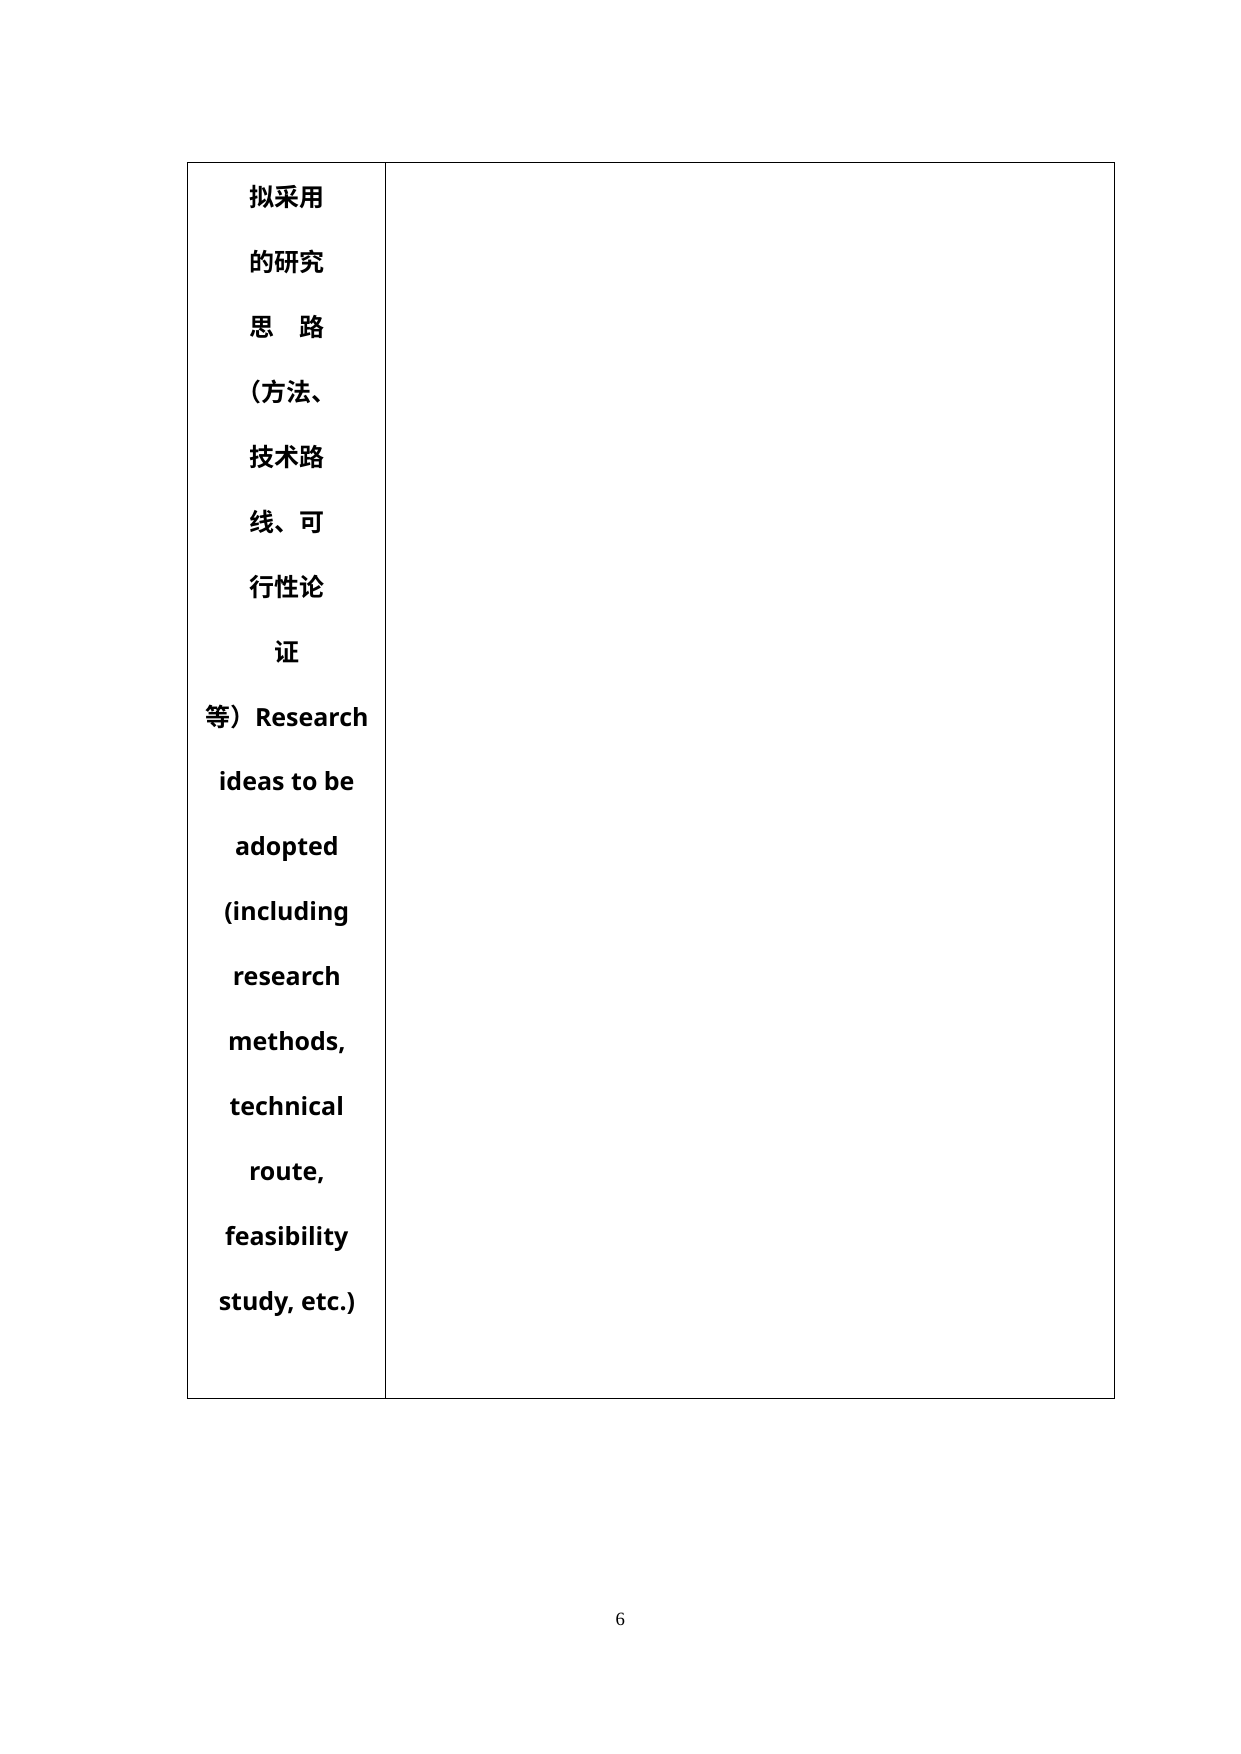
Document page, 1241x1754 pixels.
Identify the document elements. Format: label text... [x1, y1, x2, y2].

table_header [386, 163, 1114, 1398]
table_header 拟采用 的研究 思 路 （方法、 技术路 线、可 行性论 证等）Research ideas to be adopted (including research methods, technical route, feasibility study, etc.) [188, 163, 385, 1398]
